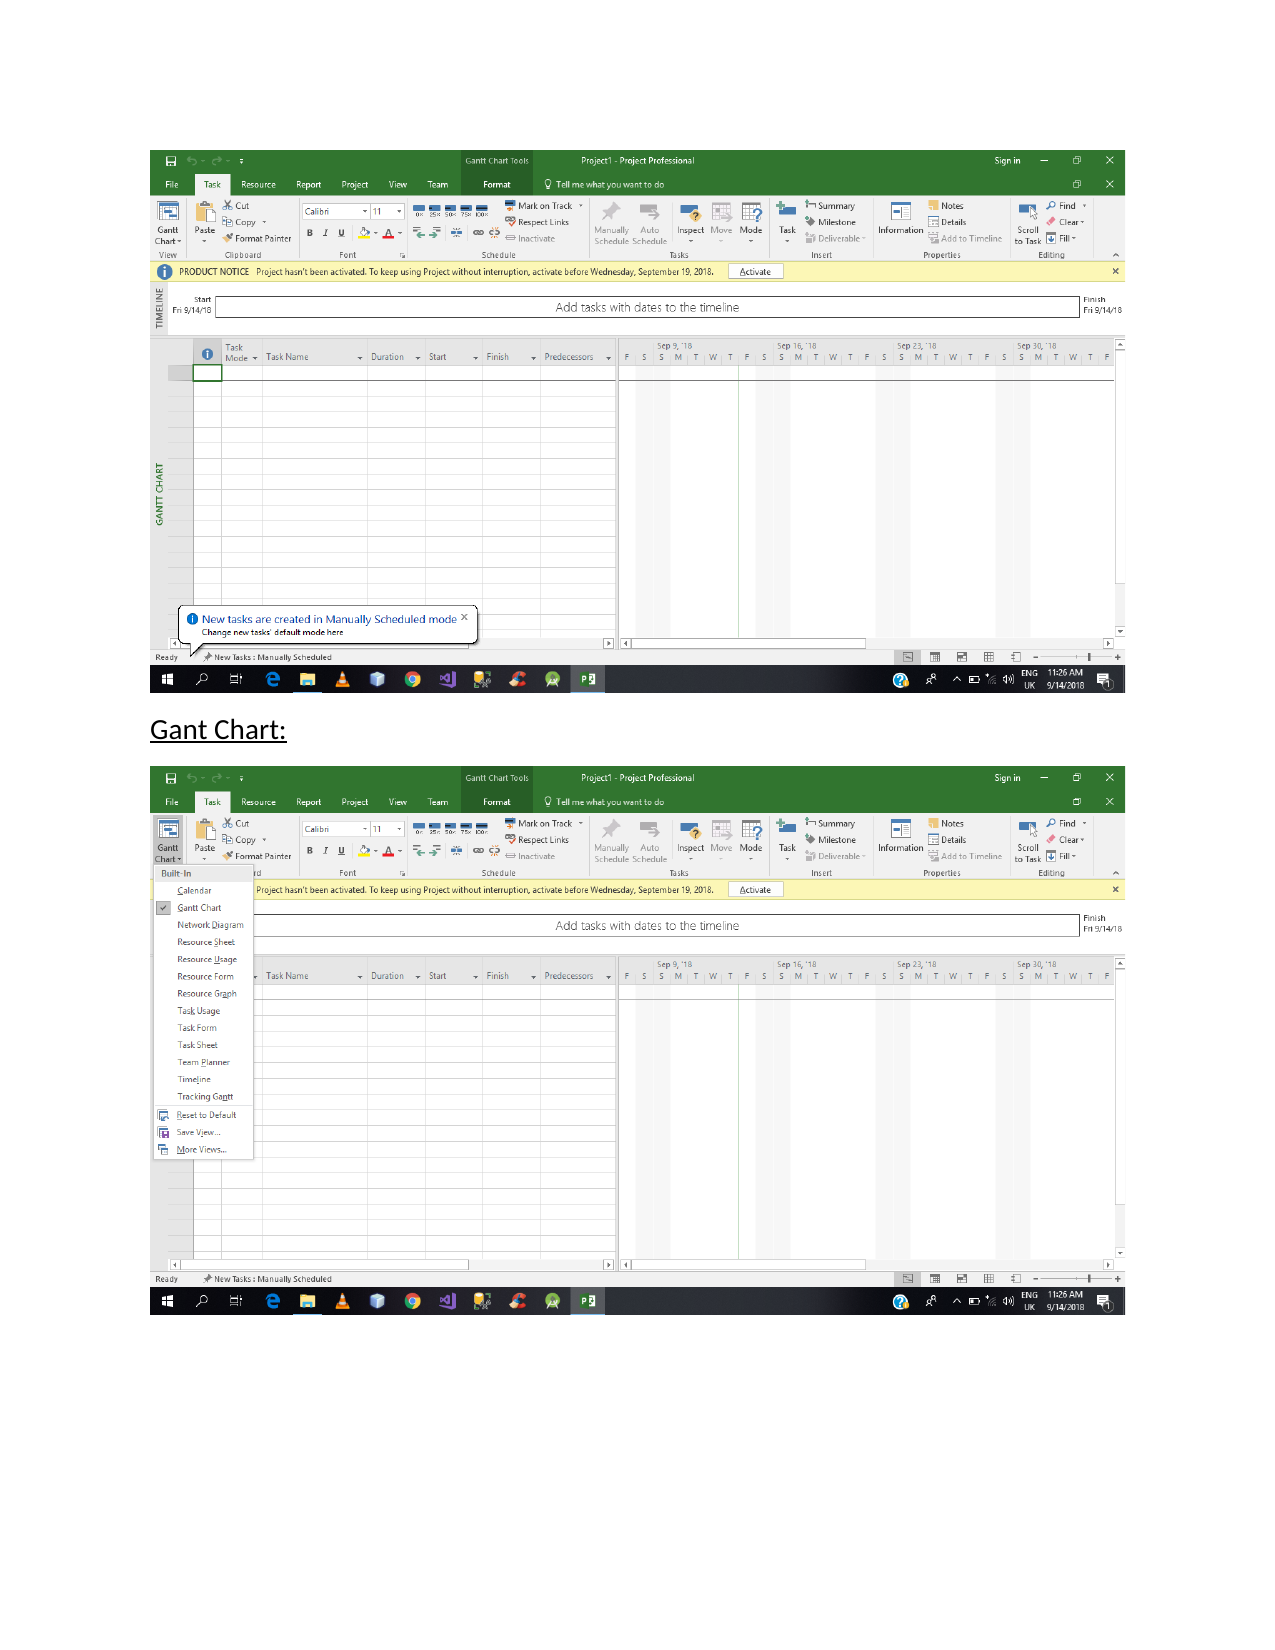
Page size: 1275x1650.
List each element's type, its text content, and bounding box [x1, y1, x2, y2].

picture [150, 150, 1125, 693]
picture [150, 766, 1125, 1315]
text Gant Chart: [150, 711, 1125, 747]
